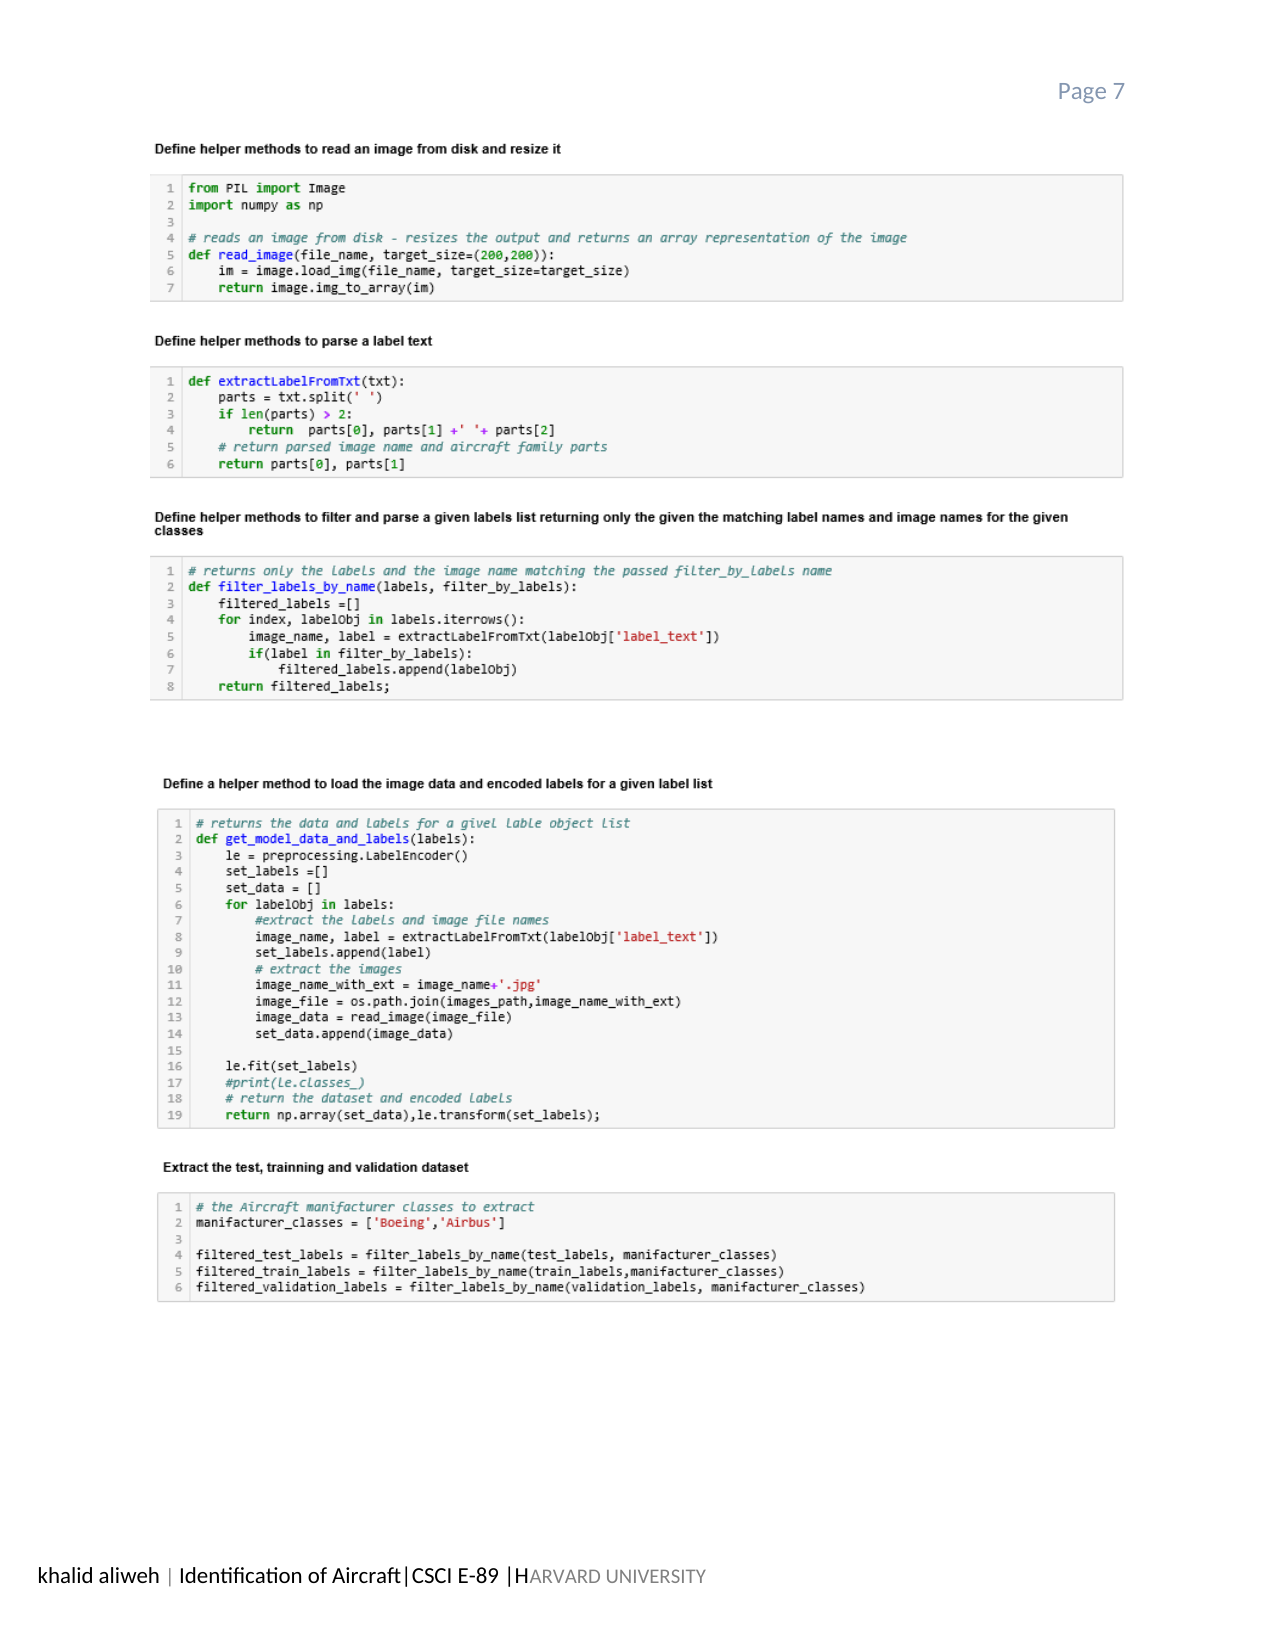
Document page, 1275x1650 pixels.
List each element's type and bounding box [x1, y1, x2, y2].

picture [150, 133, 1125, 703]
picture [150, 768, 1125, 1313]
